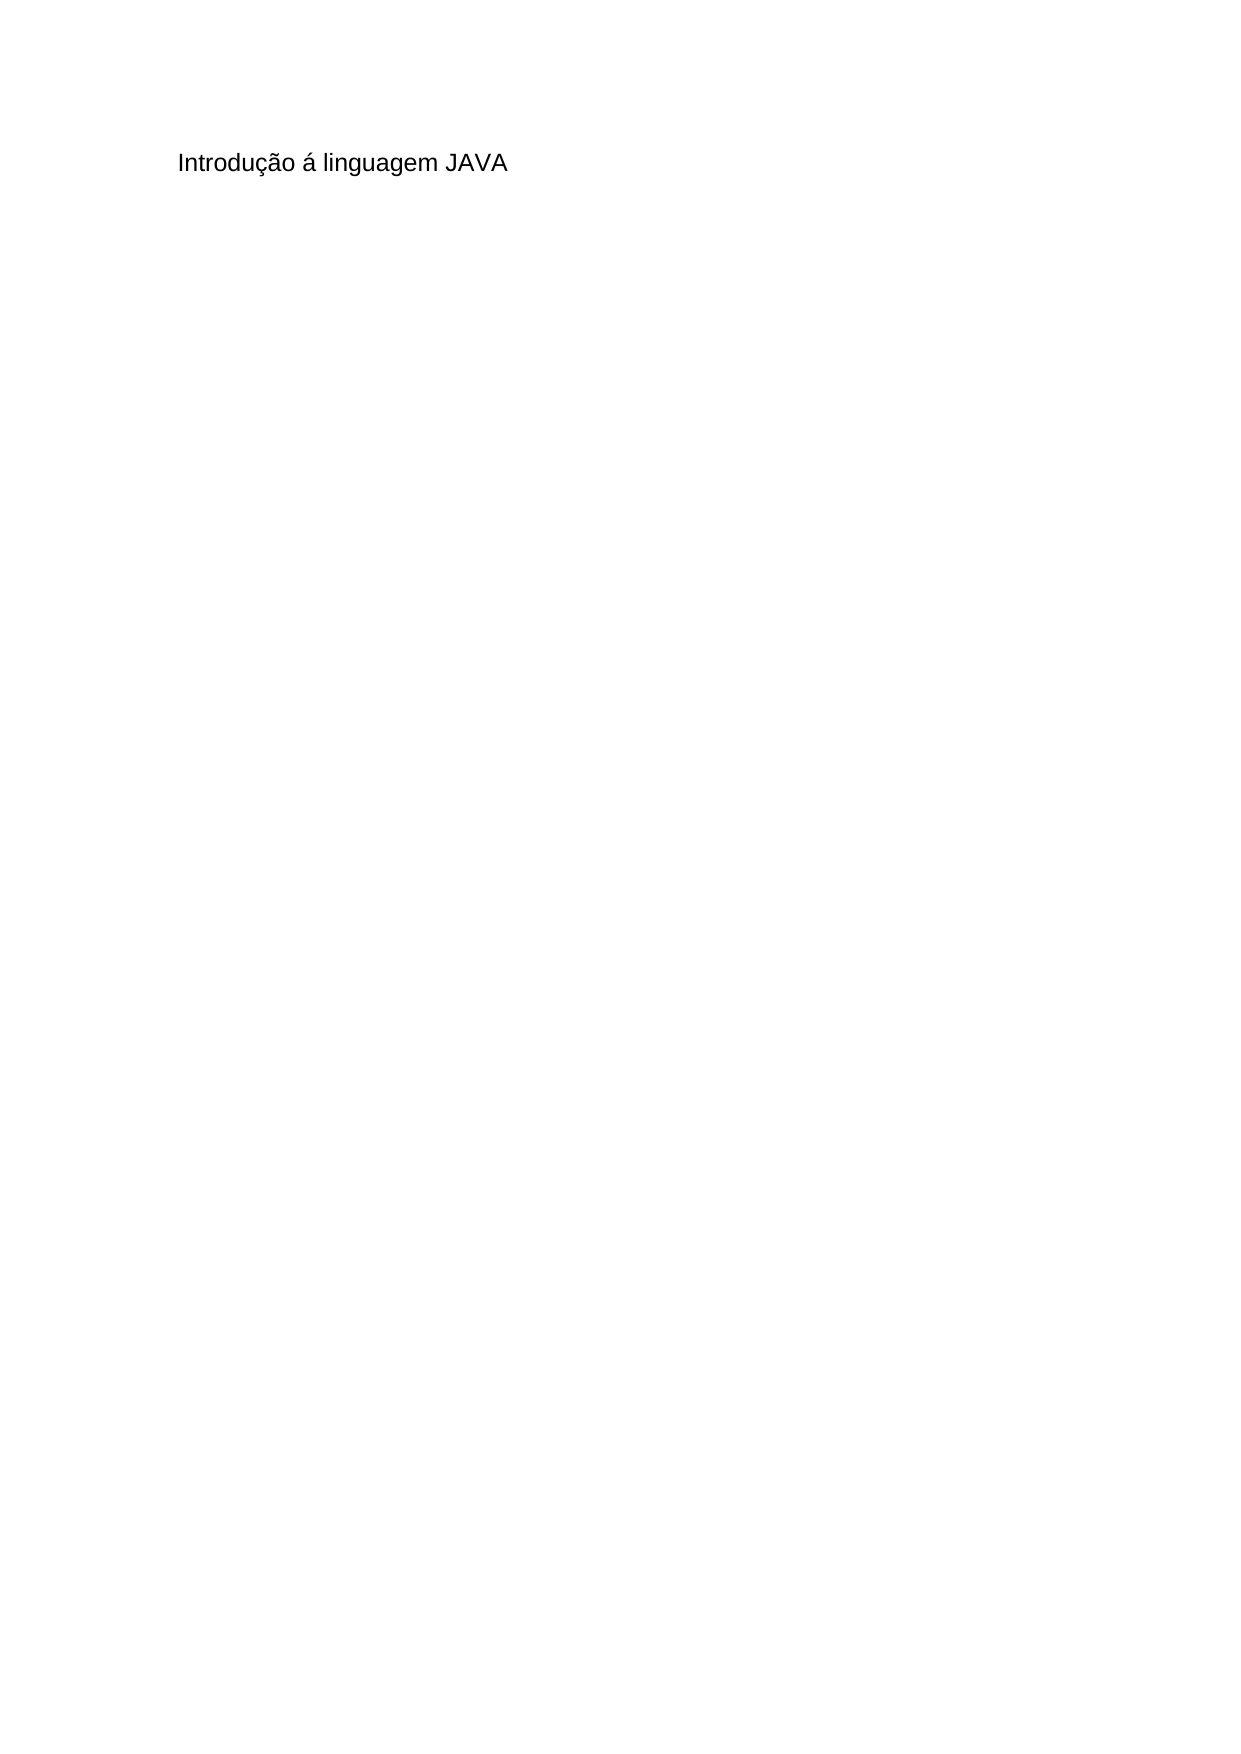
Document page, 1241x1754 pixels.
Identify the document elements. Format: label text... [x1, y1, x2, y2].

text Introdução á linguagem JAVA [177, 148, 1063, 176]
